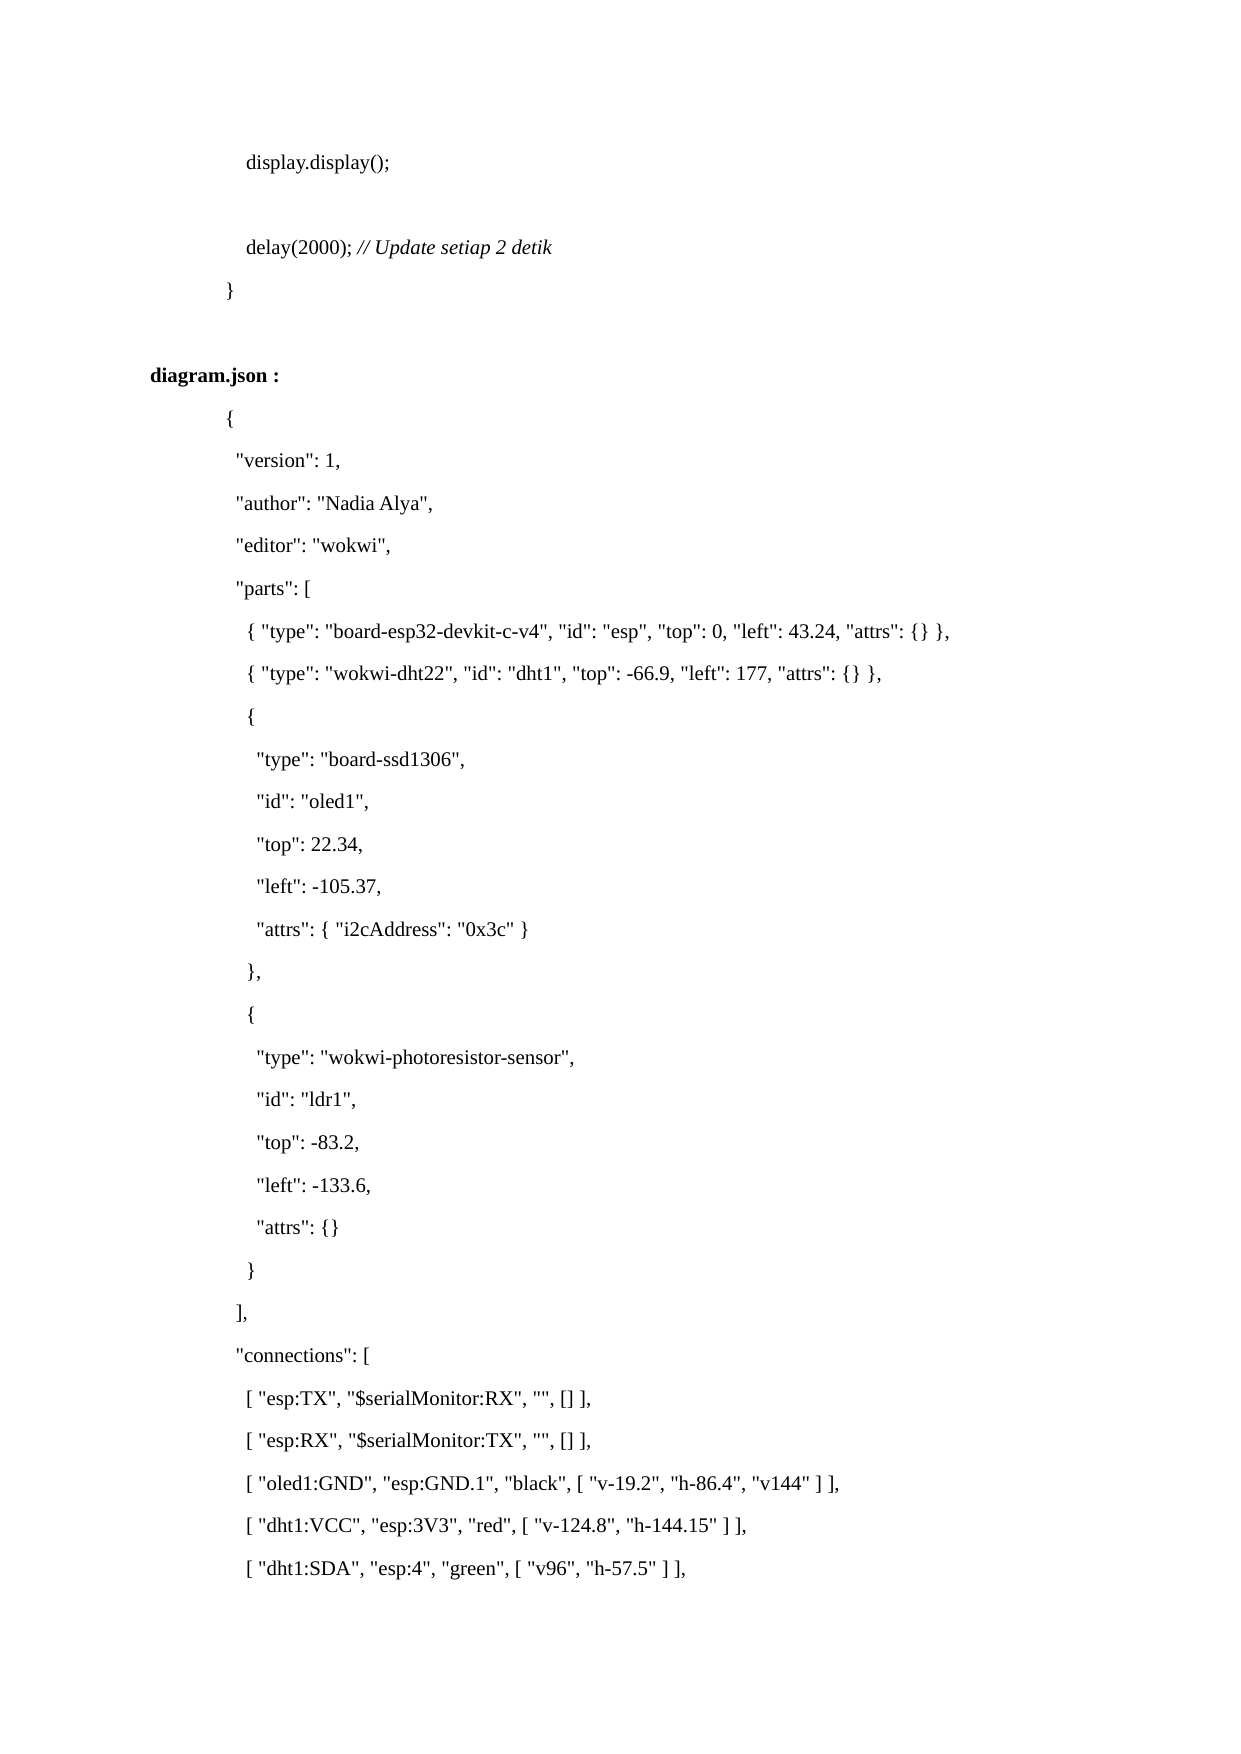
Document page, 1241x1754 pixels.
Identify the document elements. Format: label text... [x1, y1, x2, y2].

text "left": -133.6, [225, 1172, 1090, 1197]
text { [225, 406, 1090, 430]
text [ "dht1:VCC", "esp:3V3", "red", [ "v-124.8", "h-144.15" ] ], [225, 1513, 1090, 1537]
text "id": "oled1", [225, 789, 1090, 813]
text "version": 1, [225, 448, 1090, 472]
text "type": "wokwi-photoresistor-sensor", [225, 1045, 1090, 1069]
text "type": "board-ssd1306", [225, 746, 1090, 771]
text "attrs": { "i2cAddress": "0x3c" } [225, 917, 1090, 941]
text [ "dht1:SDA", "esp:4", "green", [ "v96", "h-57.5" ] ], [225, 1556, 1090, 1580]
text "connections": [ [225, 1343, 1090, 1367]
text } [225, 278, 1090, 302]
text delay(2000); // Update setiap 2 detik [225, 235, 1090, 259]
text }, [225, 959, 1090, 983]
text { "type": "wokwi-dht22", "id": "dht1", "top": -66.9, "left": 177, "attrs": {} }, [225, 661, 1090, 685]
text display.display(); [225, 150, 1090, 174]
text "parts": [ [225, 576, 1090, 600]
text "left": -105.37, [225, 874, 1090, 898]
text [ "esp:TX", "$serialMonitor:RX", "", [] ], [225, 1386, 1090, 1409]
text { [225, 1002, 1090, 1026]
text [ "esp:RX", "$serialMonitor:TX", "", [] ], [225, 1428, 1090, 1452]
text { "type": "board-esp32-devkit-c-v4", "id": "esp", "top": 0, "left": 43.24, "attrs": {} }, [225, 619, 1090, 643]
text diagram.json : [150, 363, 1090, 387]
text } [225, 1258, 1090, 1282]
text ], [225, 1300, 1090, 1324]
text "author": "Nadia Alya", [225, 491, 1090, 515]
text "id": "ldr1", [225, 1087, 1090, 1111]
text "editor": "wokwi", [225, 533, 1090, 557]
text "top": 22.34, [225, 832, 1090, 856]
text "top": -83.2, [225, 1130, 1090, 1154]
text { [225, 704, 1090, 728]
text "attrs": {} [225, 1215, 1090, 1239]
text [ "oled1:GND", "esp:GND.1", "black", [ "v-19.2", "h-86.4", "v144" ] ], [225, 1471, 1090, 1495]
